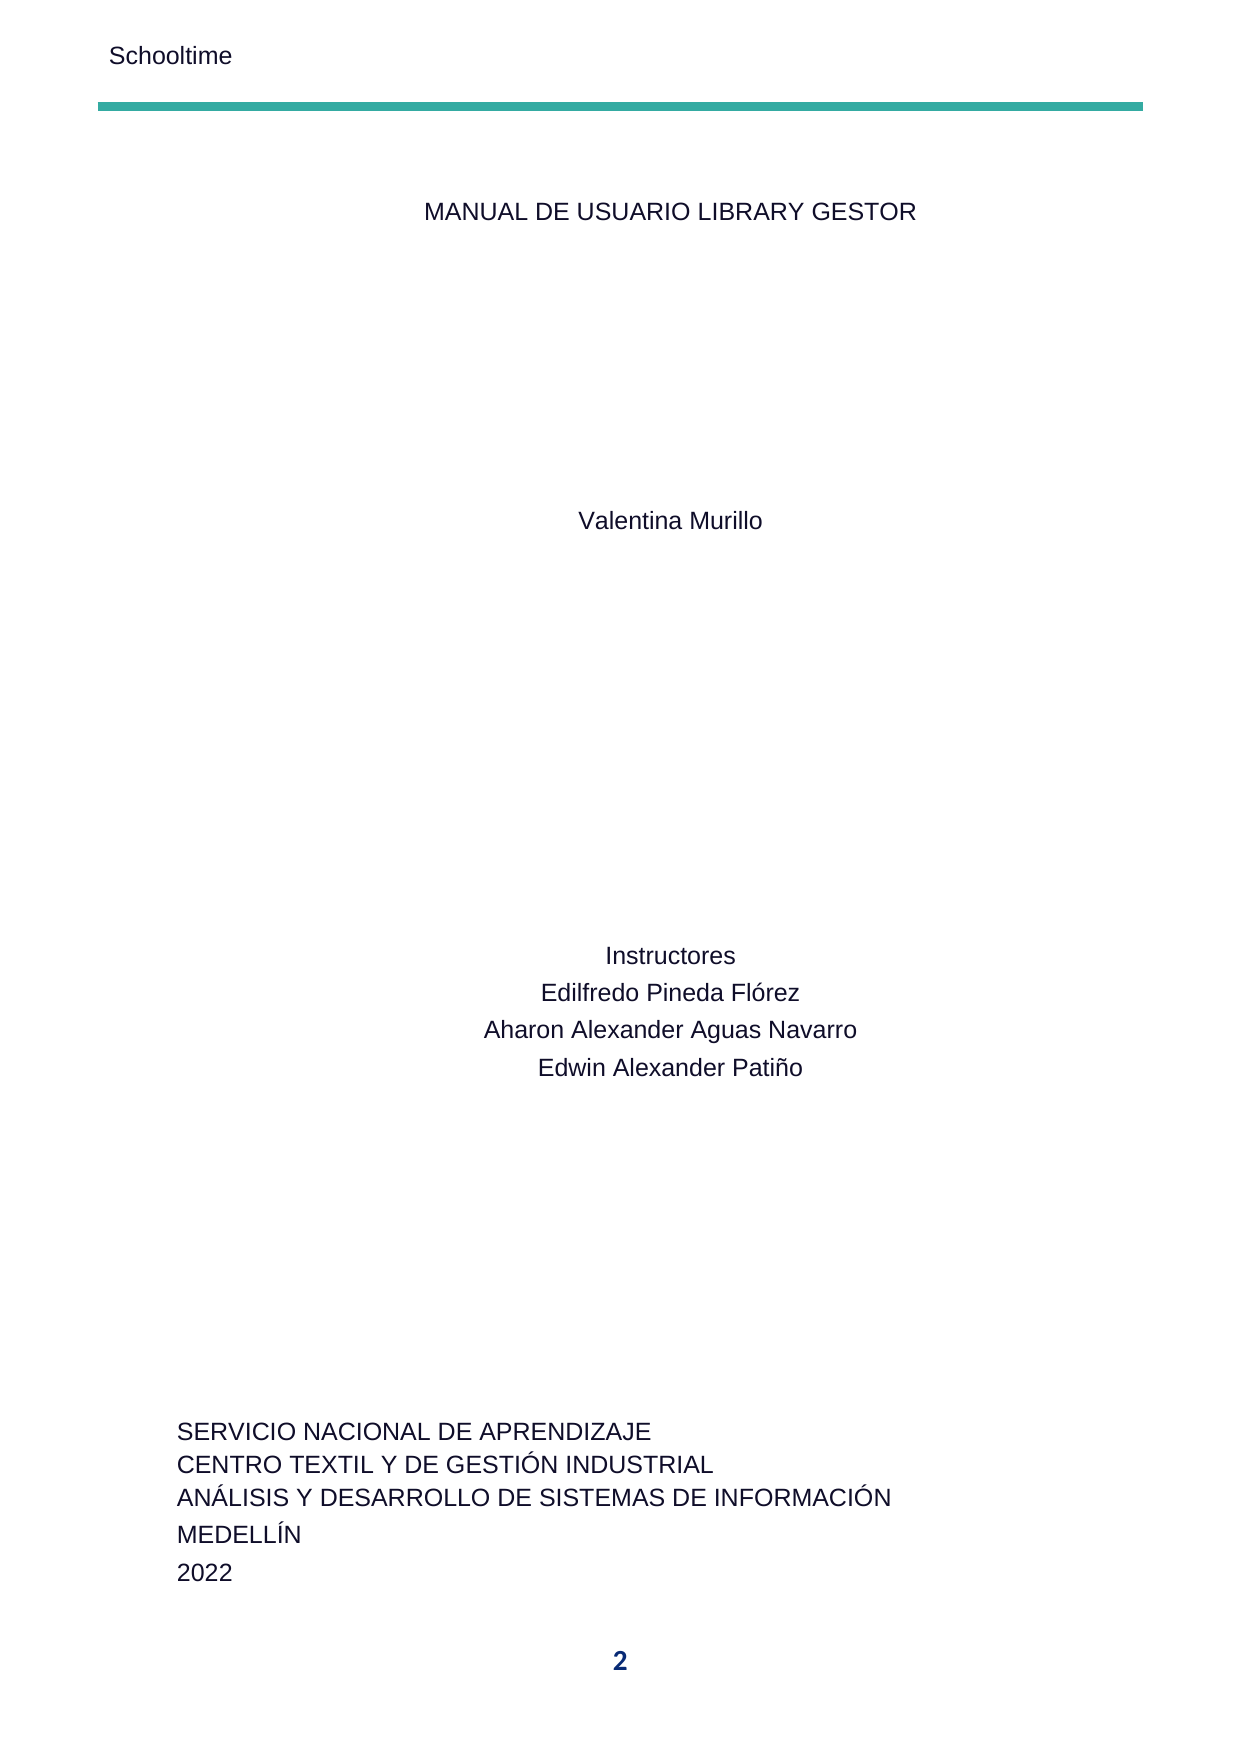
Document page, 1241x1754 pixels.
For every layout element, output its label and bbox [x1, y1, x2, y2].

table_header [102, 152, 1164, 1631]
